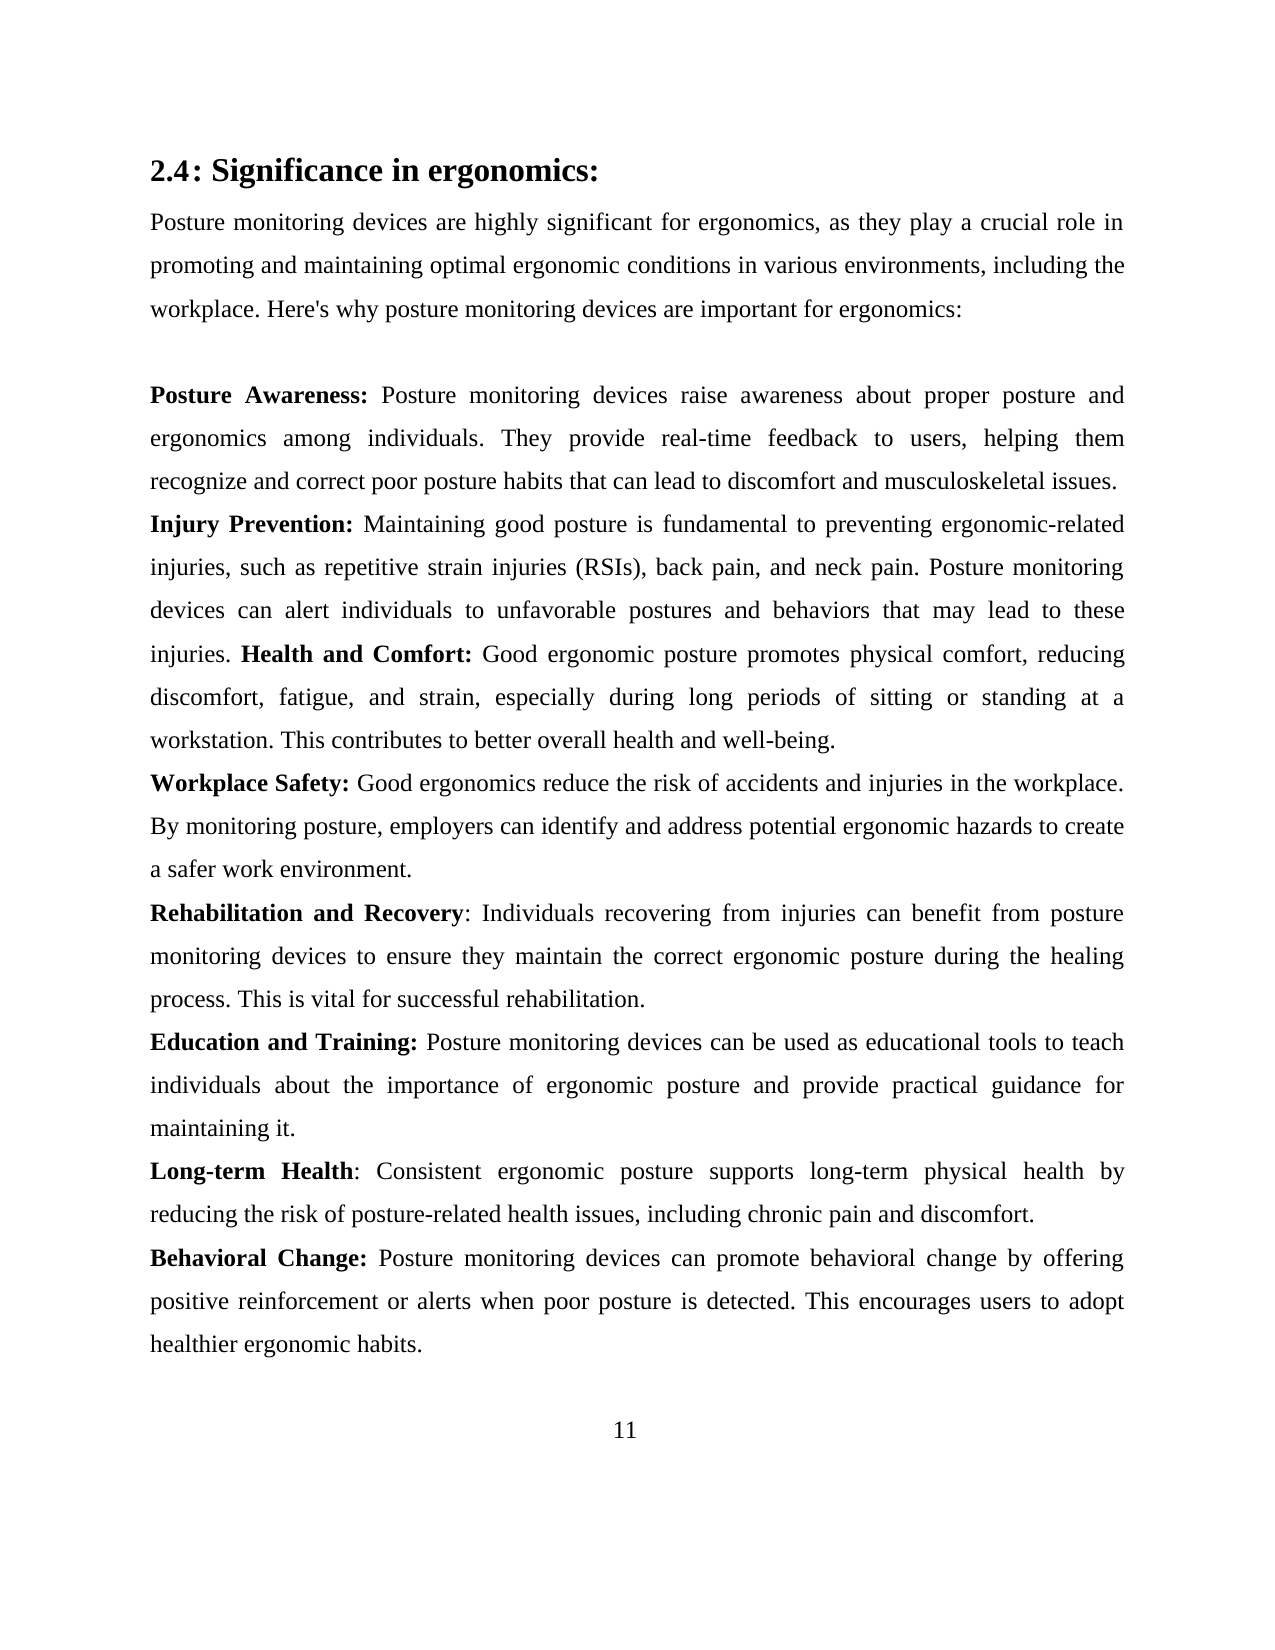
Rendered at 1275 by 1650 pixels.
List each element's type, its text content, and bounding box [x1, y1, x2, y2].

text Behavioral Change: Posture monitoring devices can promote behavioral change by offering positive reinforcement or alerts when poor posture is detected. This encourages users to adopt healthier ergonomic habits. [150, 1243, 1125, 1358]
text Workplace Safety: Good ergonomics reduce the risk of accidents and injuries in the workplace. By monitoring posture, employers can identify and address potential ergonomic hazards to create a safer work environment. [150, 768, 1125, 883]
text Posture monitoring devices are highly significant for ergonomics, as they play a crucial role in promoting and maintaining optimal ergonomic conditions in various environments, including the workplace. Here's why posture monitoring devices are important for ergonomics: [150, 207, 1125, 322]
text Long-term Health: Consistent ergonomic posture supports long-term physical health by reducing the risk of posture-related health issues, including chronic pain and discomfort. [150, 1156, 1125, 1228]
text Posture Awareness: Posture monitoring devices raise awareness about proper posture and ergonomics among individuals. They provide real-time feedback to users, helping them recognize and correct poor posture habits that can lead to discomfort and musculoskeletal issues. [150, 380, 1125, 495]
text Rehabilitation and Recovery: Individuals recovering from injuries can benefit from posture monitoring devices to ensure they maintain the correct ergonomic posture during the healing process. This is vital for successful rehabilitation. [150, 898, 1125, 1013]
text Injury Prevention: Maintaining good posture is fundamental to preventing ergonomic-related injuries, such as repetitive strain injuries (RSIs), back pain, and neck pain. Posture monitoring devices can alert individuals to unfavorable postures and behaviors that may lead to these injuries. Health and Comfort: Good ergonomic posture promotes physical comfort, reducing discomfort, fatigue, and strain, especially during long periods of sitting or standing at a workstation. This contributes to better overall health and well-being. [150, 509, 1125, 754]
subtitle : Significance in ergonomics: [150, 150, 1237, 188]
text Education and Training: Posture monitoring devices can be used as educational tools to teach individuals about the importance of ergonomic posture and provide practical guidance for maintaining it. [150, 1027, 1125, 1142]
